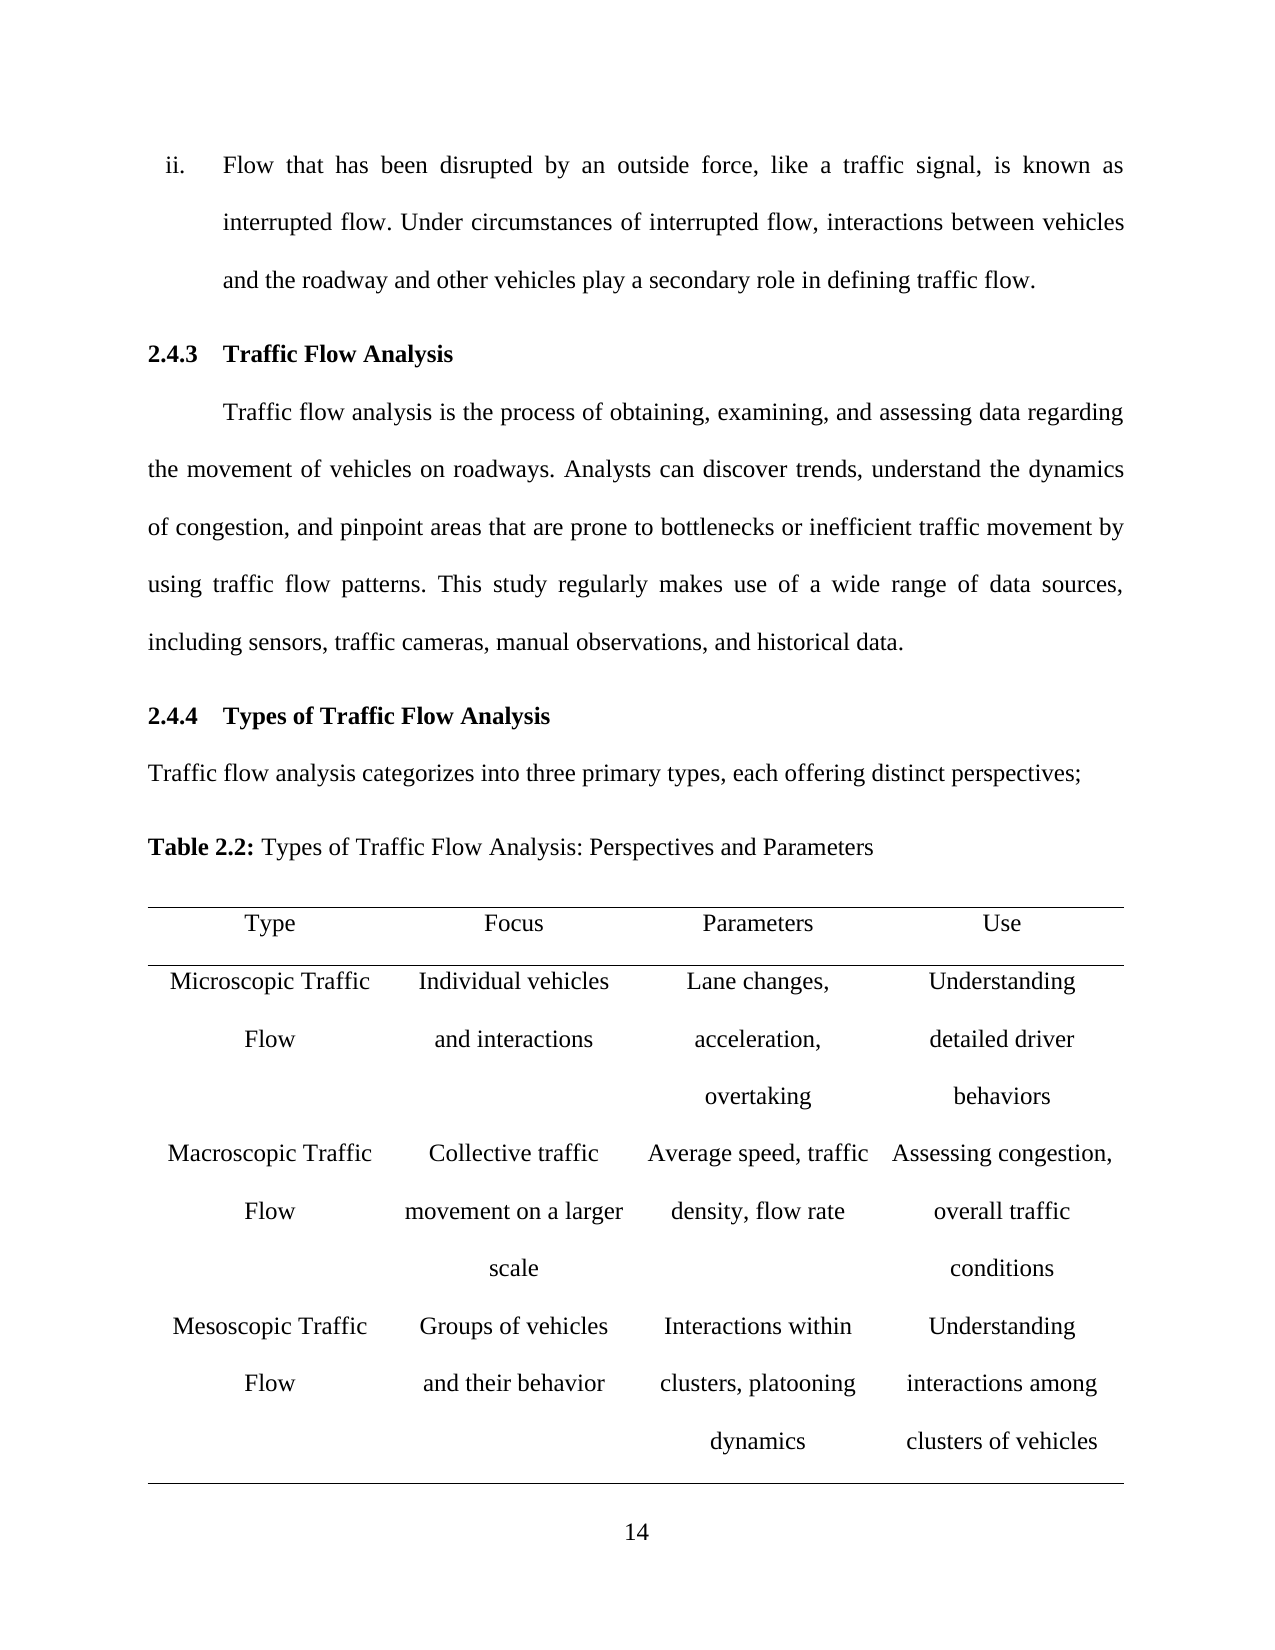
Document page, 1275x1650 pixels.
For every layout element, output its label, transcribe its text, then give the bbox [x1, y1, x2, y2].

table_header Type [148, 908, 392, 965]
table_cell Assessing congestion, overall traffic conditions [880, 1139, 1124, 1311]
text Table 2.2: Types of Traffic Flow Analysis: Perspectives and Parameters [148, 832, 1125, 861]
table_cell Mesoscopic Traffic Flow [148, 1311, 392, 1483]
table_cell Microscopic Traffic Flow [148, 966, 392, 1138]
list Flow that has been disrupted by an outside force, like a traffic signal, is known as interrupted flow. Under circumstances of interrupted flow, interactions between vehicles and the roadway and other vehicles play a secondary role in defining traffic flow. [185, 150, 1125, 294]
table_cell Lane changes, acceleration, overtaking [636, 966, 880, 1138]
table_cell Groups of vehicles and their behavior [392, 1311, 636, 1483]
table_cell Macroscopic Traffic Flow [148, 1139, 392, 1311]
table_cell Collective traffic movement on a larger scale [392, 1139, 636, 1311]
table_cell Individual vehicles and interactions [392, 966, 636, 1138]
text Traffic flow analysis is the process of obtaining, examining, and assessing data regarding the movement of vehicles on roadways. Analysts can discover trends, understand the dynamics of congestion, and pinpoint areas that are prone to bottlenecks or inefficient traffic movement by using traffic flow patterns. This study regularly makes use of a wide range of data sources, including sensors, traffic cameras, manual observations, and historical data. [148, 397, 1125, 655]
table_header Focus [392, 908, 636, 965]
table_cell Interactions within clusters, platooning dynamics [636, 1311, 880, 1483]
table_header Use [880, 908, 1124, 965]
text Traffic flow analysis categorizes into three primary types, each offering distinct perspectives; [148, 758, 1125, 787]
table_cell Understanding detailed driver behaviors [880, 966, 1124, 1138]
table_header Parameters [636, 908, 880, 965]
table_cell Average speed, traffic density, flow rate [636, 1139, 880, 1311]
subtitle 2.4.4 Types of Traffic Flow Analysis [148, 701, 1125, 729]
subtitle 2.4.3 Traffic Flow Analysis [148, 339, 1125, 368]
table_cell Understanding interactions among clusters of vehicles [880, 1311, 1124, 1483]
